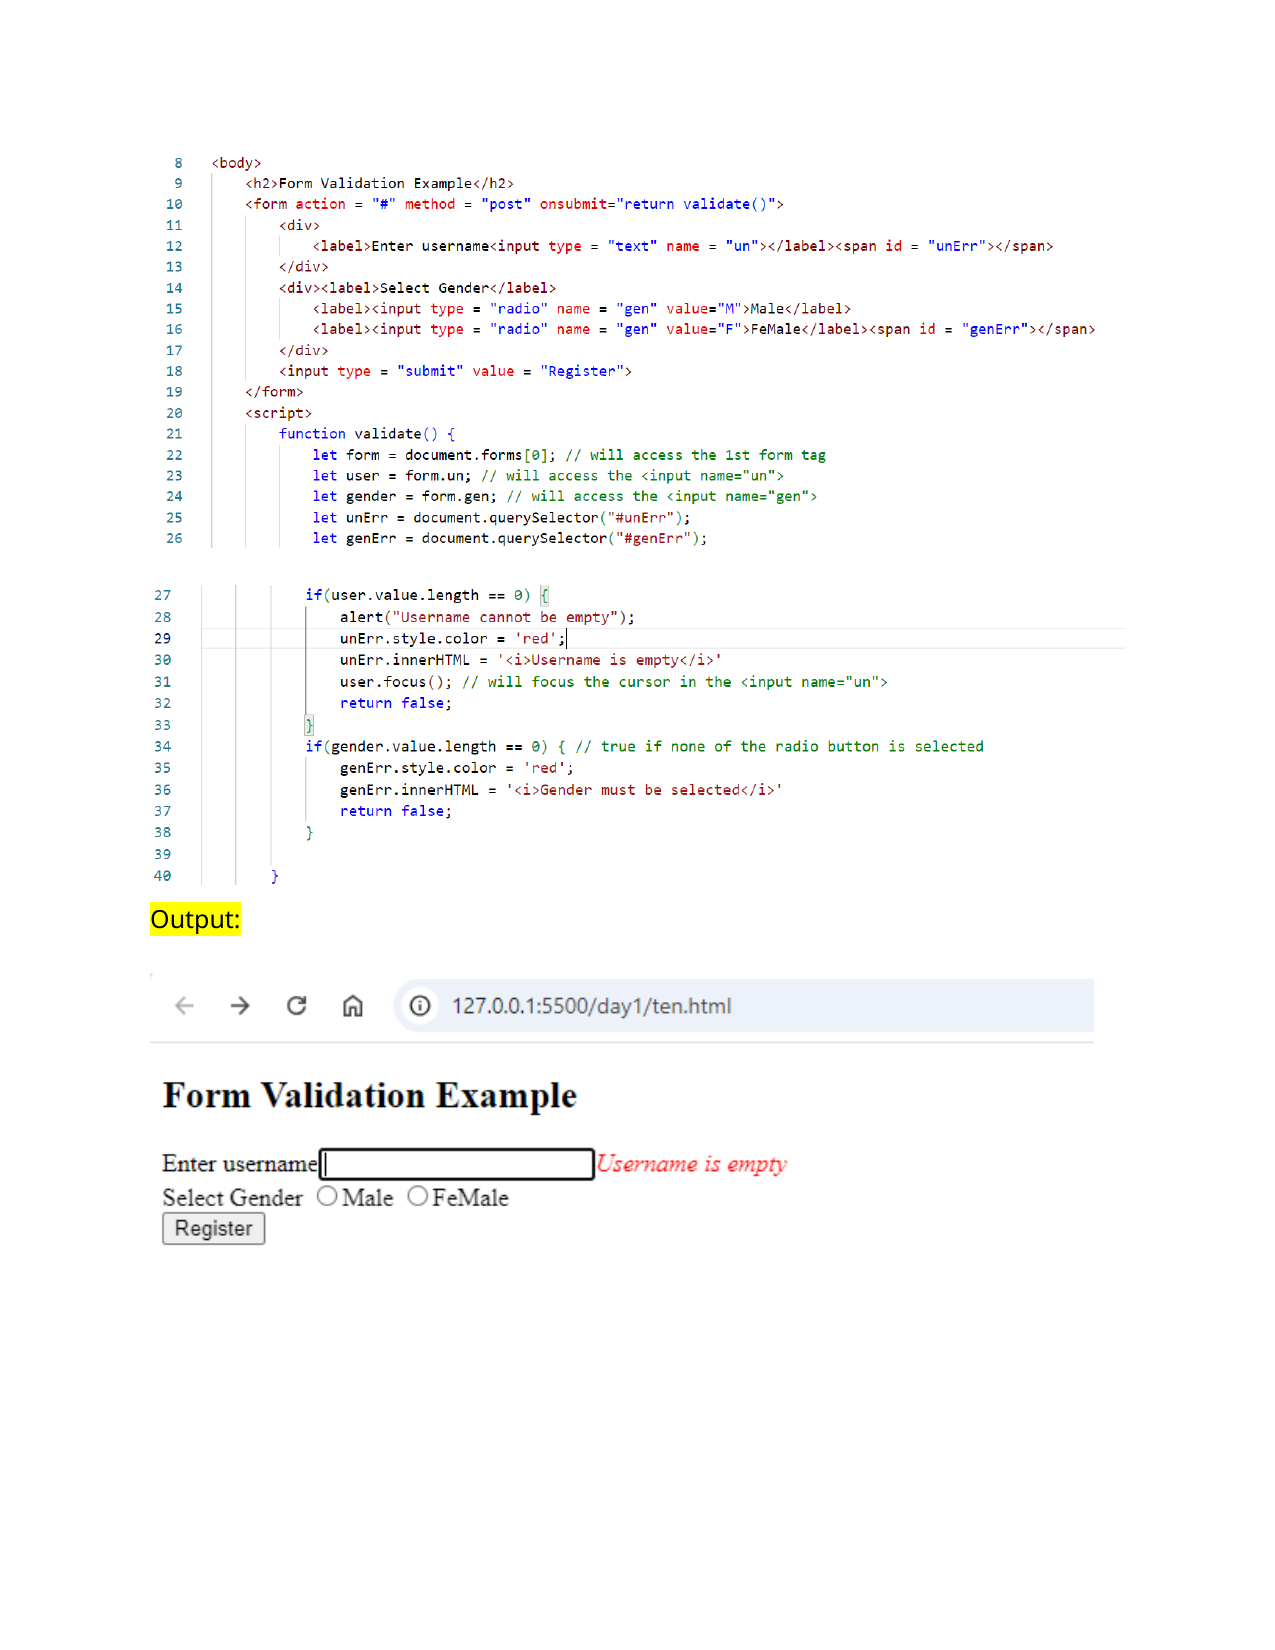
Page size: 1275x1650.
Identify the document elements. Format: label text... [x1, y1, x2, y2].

text Output: [150, 885, 1125, 936]
picture [150, 973, 1094, 1325]
picture [150, 150, 1125, 548]
picture [150, 585, 1125, 885]
